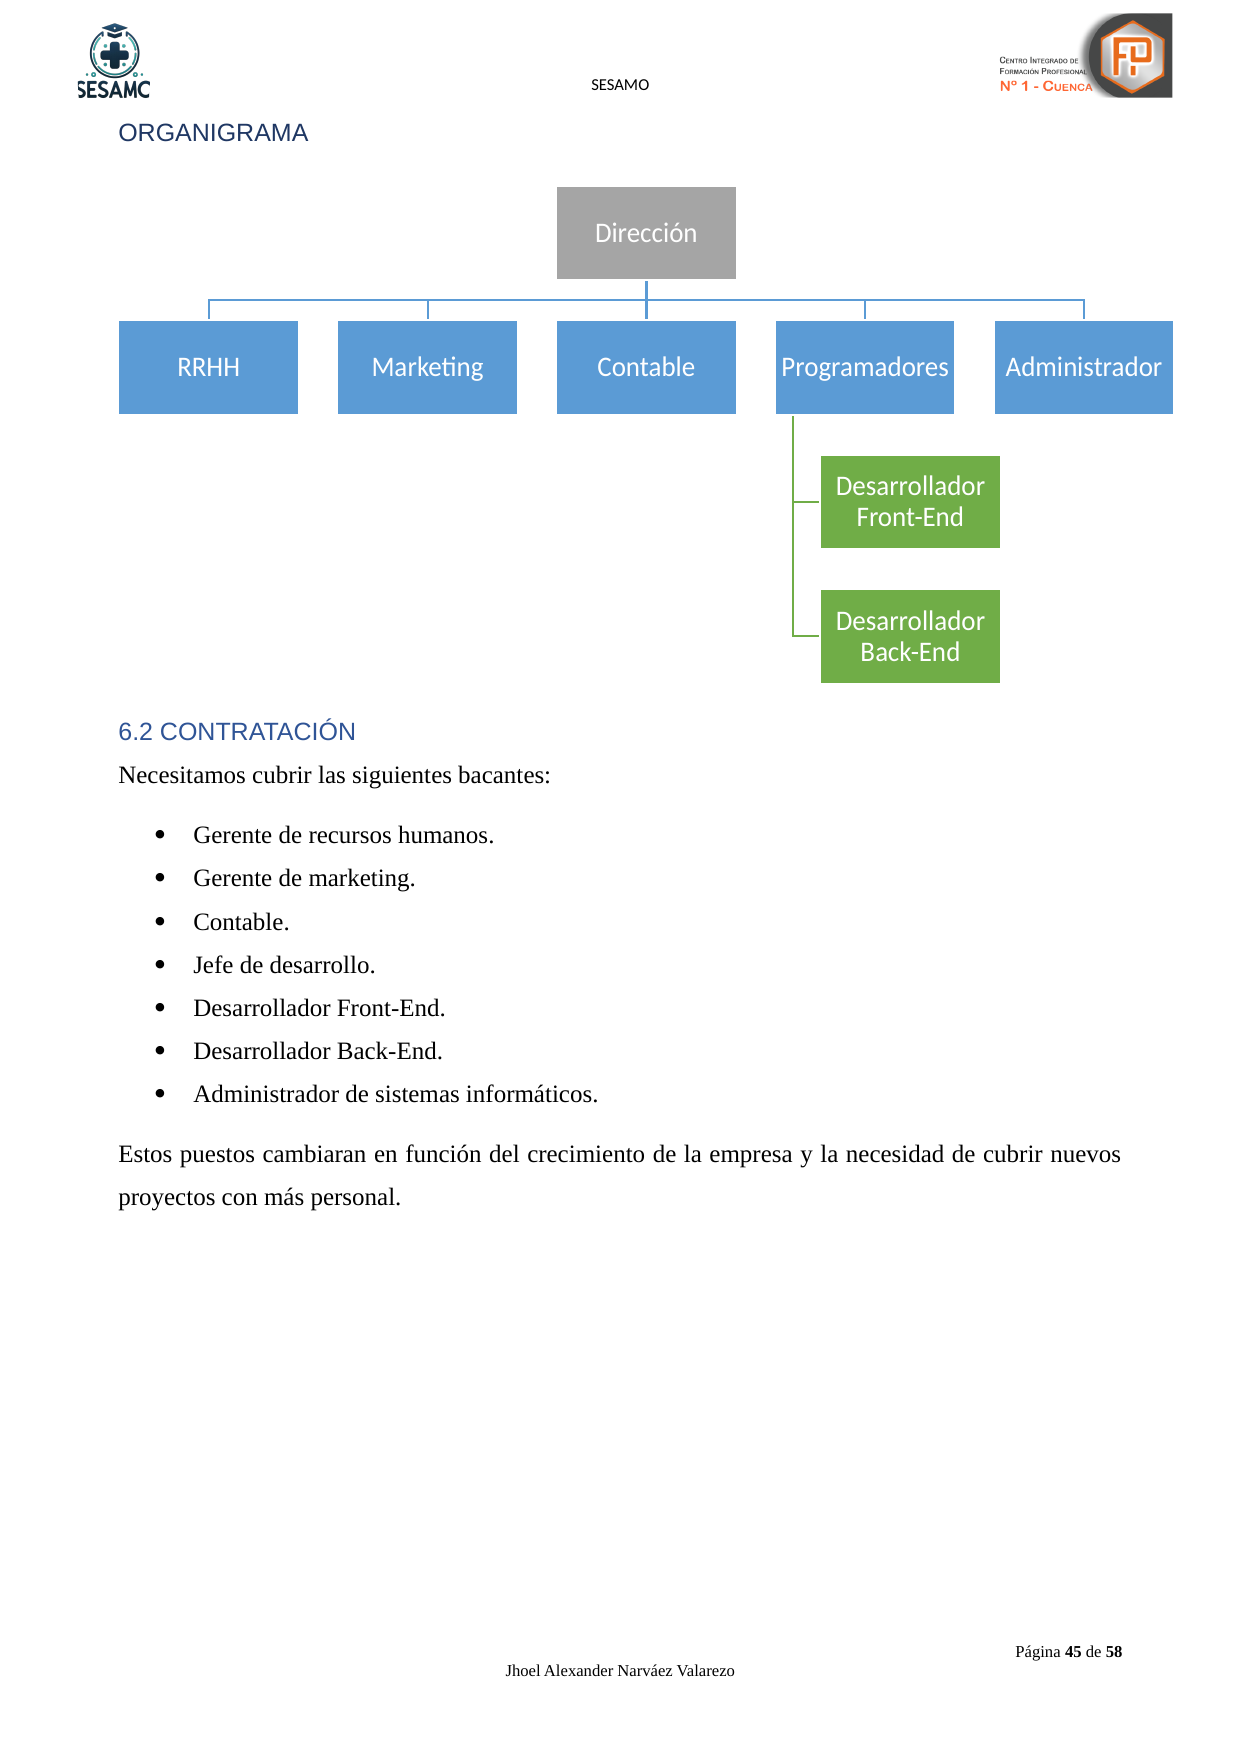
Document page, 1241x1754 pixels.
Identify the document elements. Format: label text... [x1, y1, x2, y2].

text ORGANIGRAMA [118, 301, 1122, 686]
subtitle 6.2 CONTRATACIÓN [118, 717, 1122, 746]
list Administrador de sistemas informáticos. [156, 1079, 1122, 1108]
list Desarrollador Front-End. [156, 993, 1122, 1022]
picture [74, 19, 153, 111]
list Gerente de recursos humanos. [156, 820, 1122, 849]
list Jefe de desarrollo. [156, 950, 1122, 978]
list Desarrollador Back-End. [156, 1036, 1122, 1065]
list Contable. [156, 907, 1122, 935]
picture [994, 13, 1173, 98]
text Necesitamos cubrir las siguientes bacantes: [118, 761, 1122, 789]
list Gerente de marketing. [156, 863, 1122, 892]
text ORGANIGRAMA [118, 118, 1122, 319]
text Estos puestos cambiaran en función del crecimiento de la empresa y la necesidad de cubrir nuevos proyectos con más personal. [118, 1139, 1122, 1211]
